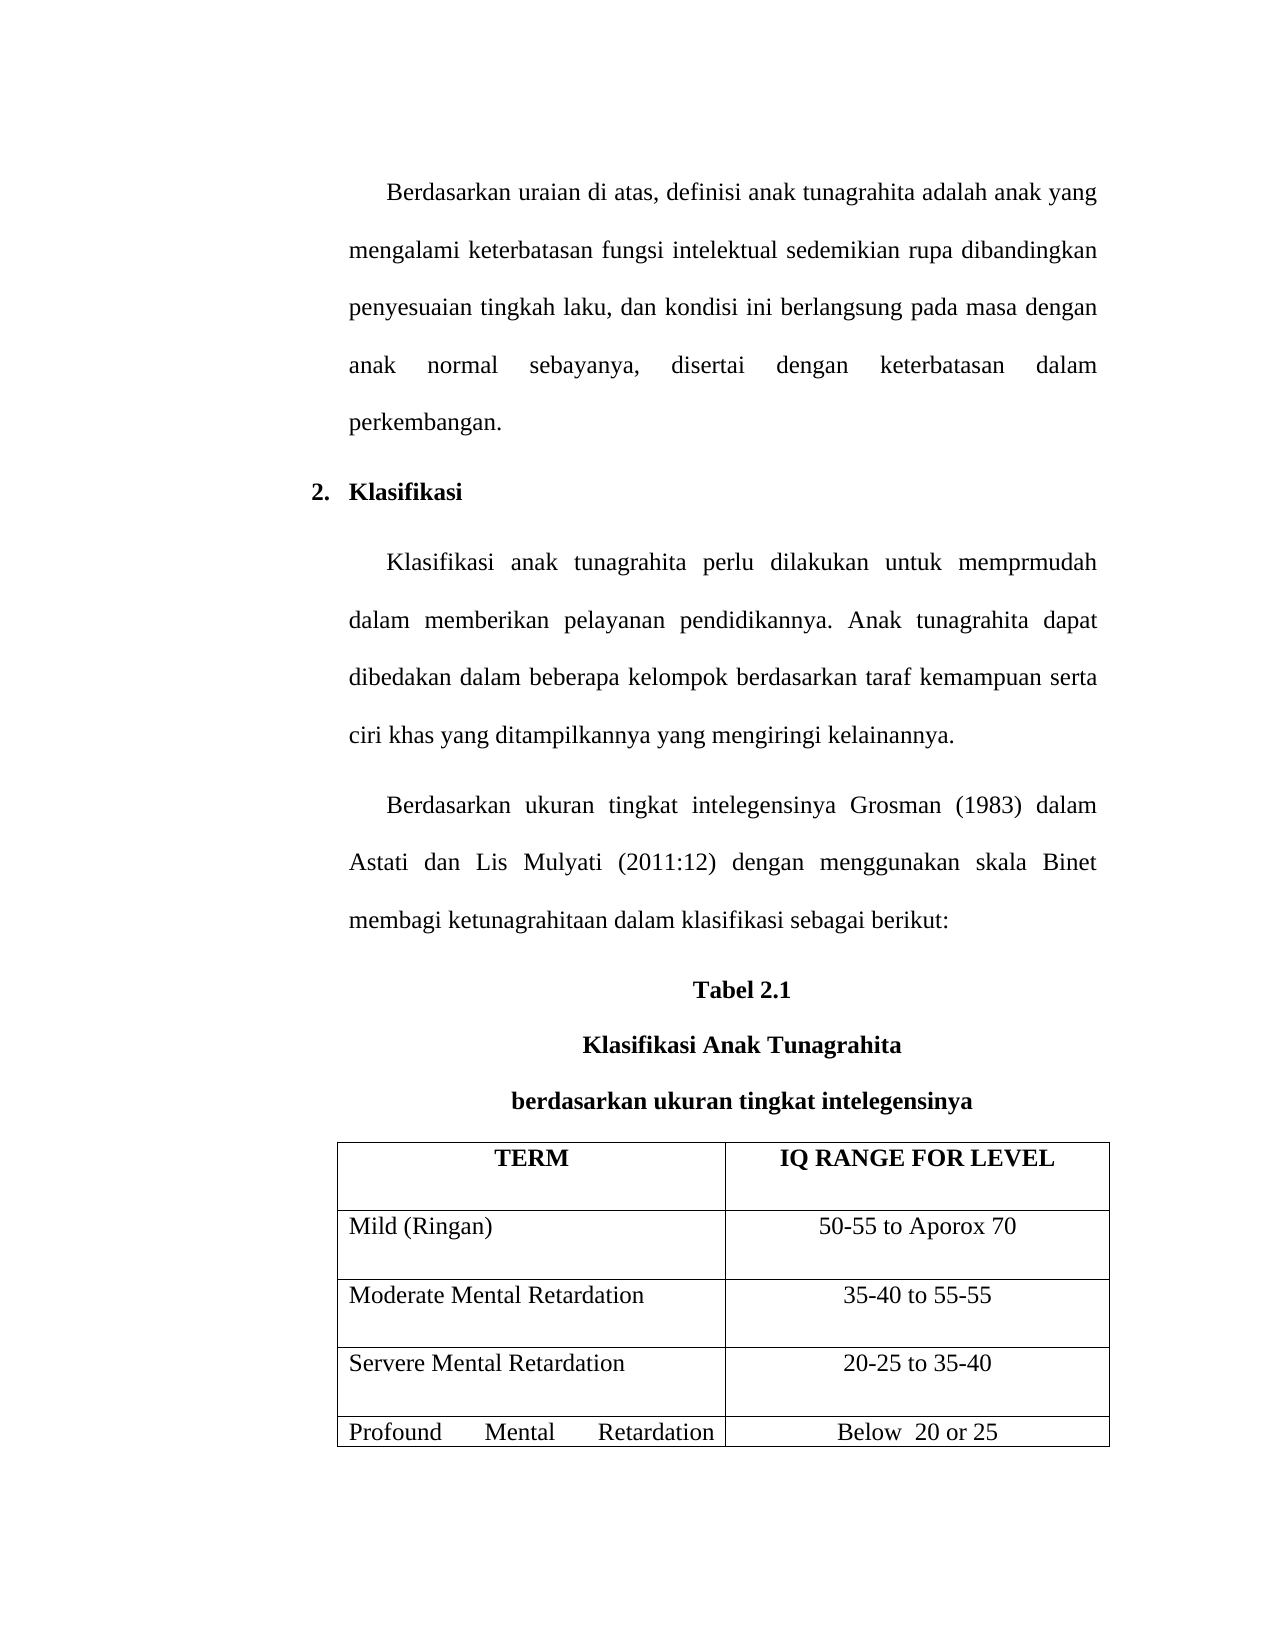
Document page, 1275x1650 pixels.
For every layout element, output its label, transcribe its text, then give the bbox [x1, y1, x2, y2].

text Berdasarkan ukuran tingkat intelegensinya Grosman (1983) dalam Astati dan Lis Mulyati (2011:12) dengan menggunakan skala Binet membagi ketunagrahitaan dalam klasifikasi sebagai berikut: [349, 790, 1098, 933]
text berdasarkan ukuran tingkat intelegensinya [349, 1086, 1098, 1115]
text Klasifikasi Anak Tunagrahita [349, 1030, 1098, 1059]
text Tabel 2.1 [349, 975, 1098, 1003]
table_cell Servere Mental Retardation [338, 1348, 725, 1416]
list Berdasarkan uraian di atas, definisi anak tunagrahita adalah anak yang mengalami keterbatasan fungsi intelektual sedemikian rupa dibandingkan penyesuaian tingkah laku, dan kondisi ini berlangsung pada masa dengan anak normal sebayanya, disertai dengan keterbatasan dalam perkembangan. [349, 177, 1098, 436]
table_header IQ RANGE FOR LEVEL [726, 1143, 1109, 1210]
table_cell Below 20 or 25 [726, 1417, 1109, 1446]
table_cell 35-40 to 55-55 [726, 1280, 1109, 1347]
list Klasifikasi [311, 477, 1098, 506]
table_cell 20-25 to 35-40 [726, 1348, 1109, 1416]
table_cell 50-55 to Aporox 70 [726, 1211, 1109, 1279]
table_cell Profound Mental Retardation Unspecified [338, 1417, 725, 1446]
table_cell Moderate Mental Retardation [338, 1280, 725, 1347]
table_header TERM [338, 1143, 725, 1210]
table_cell Mild (Ringan) [338, 1211, 725, 1279]
text Klasifikasi anak tunagrahita perlu dilakukan untuk memprmudah dalam memberikan pelayanan pendidikannya. Anak tunagrahita dapat dibedakan dalam beberapa kelompok berdasarkan taraf kemampuan serta ciri khas yang ditampilkannya yang mengiringi kelainannya. [349, 547, 1098, 748]
